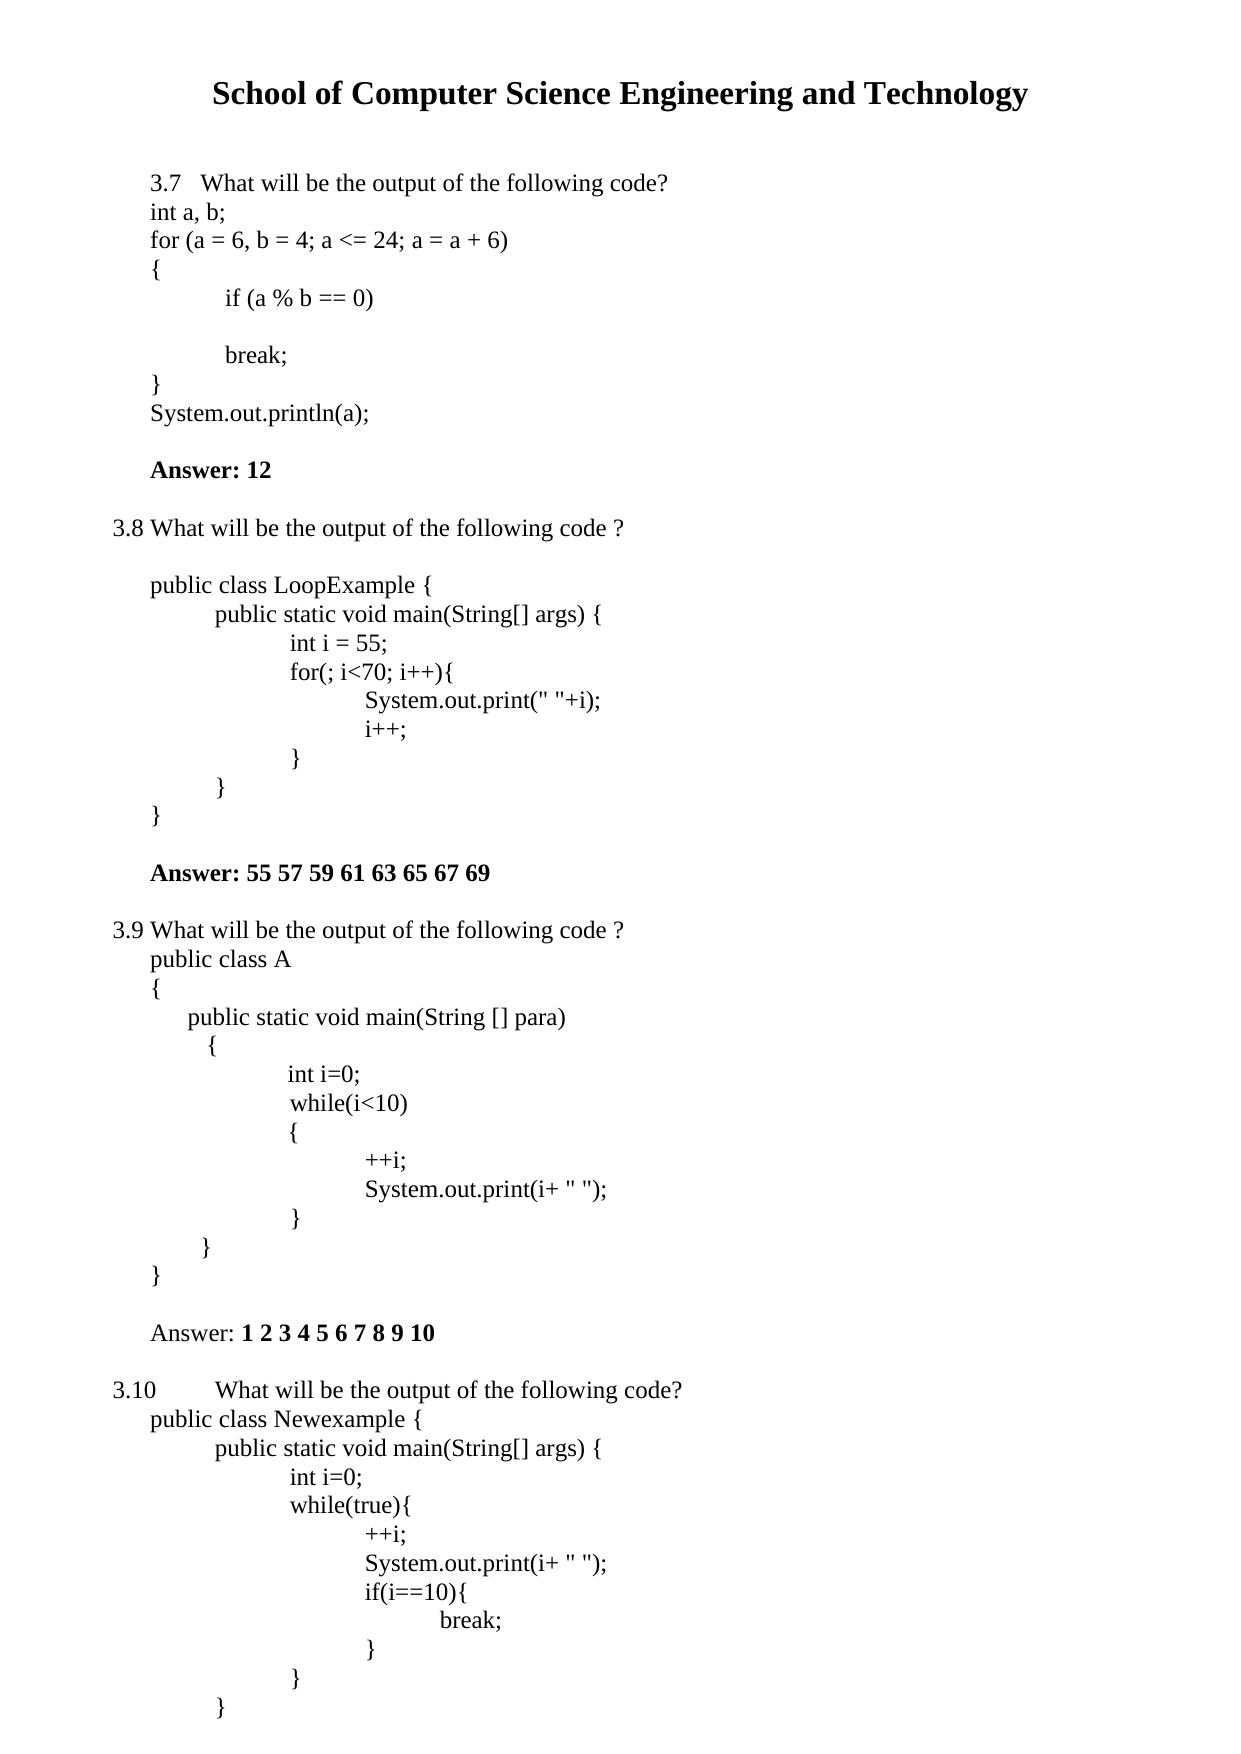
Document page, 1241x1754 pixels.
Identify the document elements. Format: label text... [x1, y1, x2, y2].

text Answer: 12 [150, 456, 1169, 484]
text public static void main(String [] para) [150, 1002, 1169, 1031]
text System.out.println(a); [150, 398, 1169, 427]
list What will be the output of the following code? int a, b; [150, 168, 668, 226]
text } [150, 1261, 1169, 1289]
text int i = 55; [150, 628, 1169, 657]
text public static void main(String[] args) { [150, 1433, 1169, 1462]
text System.out.print(i+ " "); [150, 1174, 1169, 1203]
text break; [150, 1606, 1169, 1634]
text { [150, 1031, 1169, 1059]
text } [150, 1692, 1169, 1721]
list What will be the output of the following code ? [112, 513, 1169, 542]
text } [150, 1663, 1169, 1692]
text public static void main(String[] args) { [150, 599, 1169, 628]
text ++i; [150, 1146, 1169, 1174]
text System.out.print(" "+i); [150, 686, 1169, 714]
text Answer: 1 2 3 4 5 6 7 8 9 10 [150, 1318, 1169, 1347]
text ++i; [150, 1519, 1169, 1548]
text i++; [150, 714, 1169, 743]
text } [150, 772, 1169, 801]
text int i=0; [150, 1059, 1169, 1088]
text } [150, 1232, 1169, 1261]
text public class Newexample { [150, 1404, 1169, 1433]
text if(i==10){ [150, 1577, 1169, 1606]
text for(; i<70; i++){ [150, 657, 1169, 686]
text Answer: 55 57 59 61 63 65 67 69 [150, 858, 1169, 887]
text } [150, 743, 1169, 772]
text } [150, 369, 1169, 398]
text System.out.print(i+ " "); [150, 1548, 1169, 1577]
text } [150, 1203, 1169, 1232]
text while(i<10) [150, 1088, 1169, 1117]
text if (a % b == 0) [150, 283, 1169, 312]
text { [150, 1117, 1169, 1146]
text { [150, 973, 1169, 1002]
text int i=0; [150, 1462, 1169, 1491]
text public class LoopExample { [150, 571, 1169, 599]
text for (a = 6, b = 4; a <= 24; a = a + 6) [150, 226, 1169, 254]
text } [150, 801, 1169, 829]
text } [150, 1634, 1169, 1663]
text public class A [150, 944, 1169, 973]
text { [150, 254, 1169, 283]
text break; [150, 341, 1169, 369]
list What will be the output of the following code ? [112, 916, 1169, 944]
text while(true){ [150, 1491, 1169, 1519]
list What will be the output of the following code? [112, 1376, 1169, 1404]
